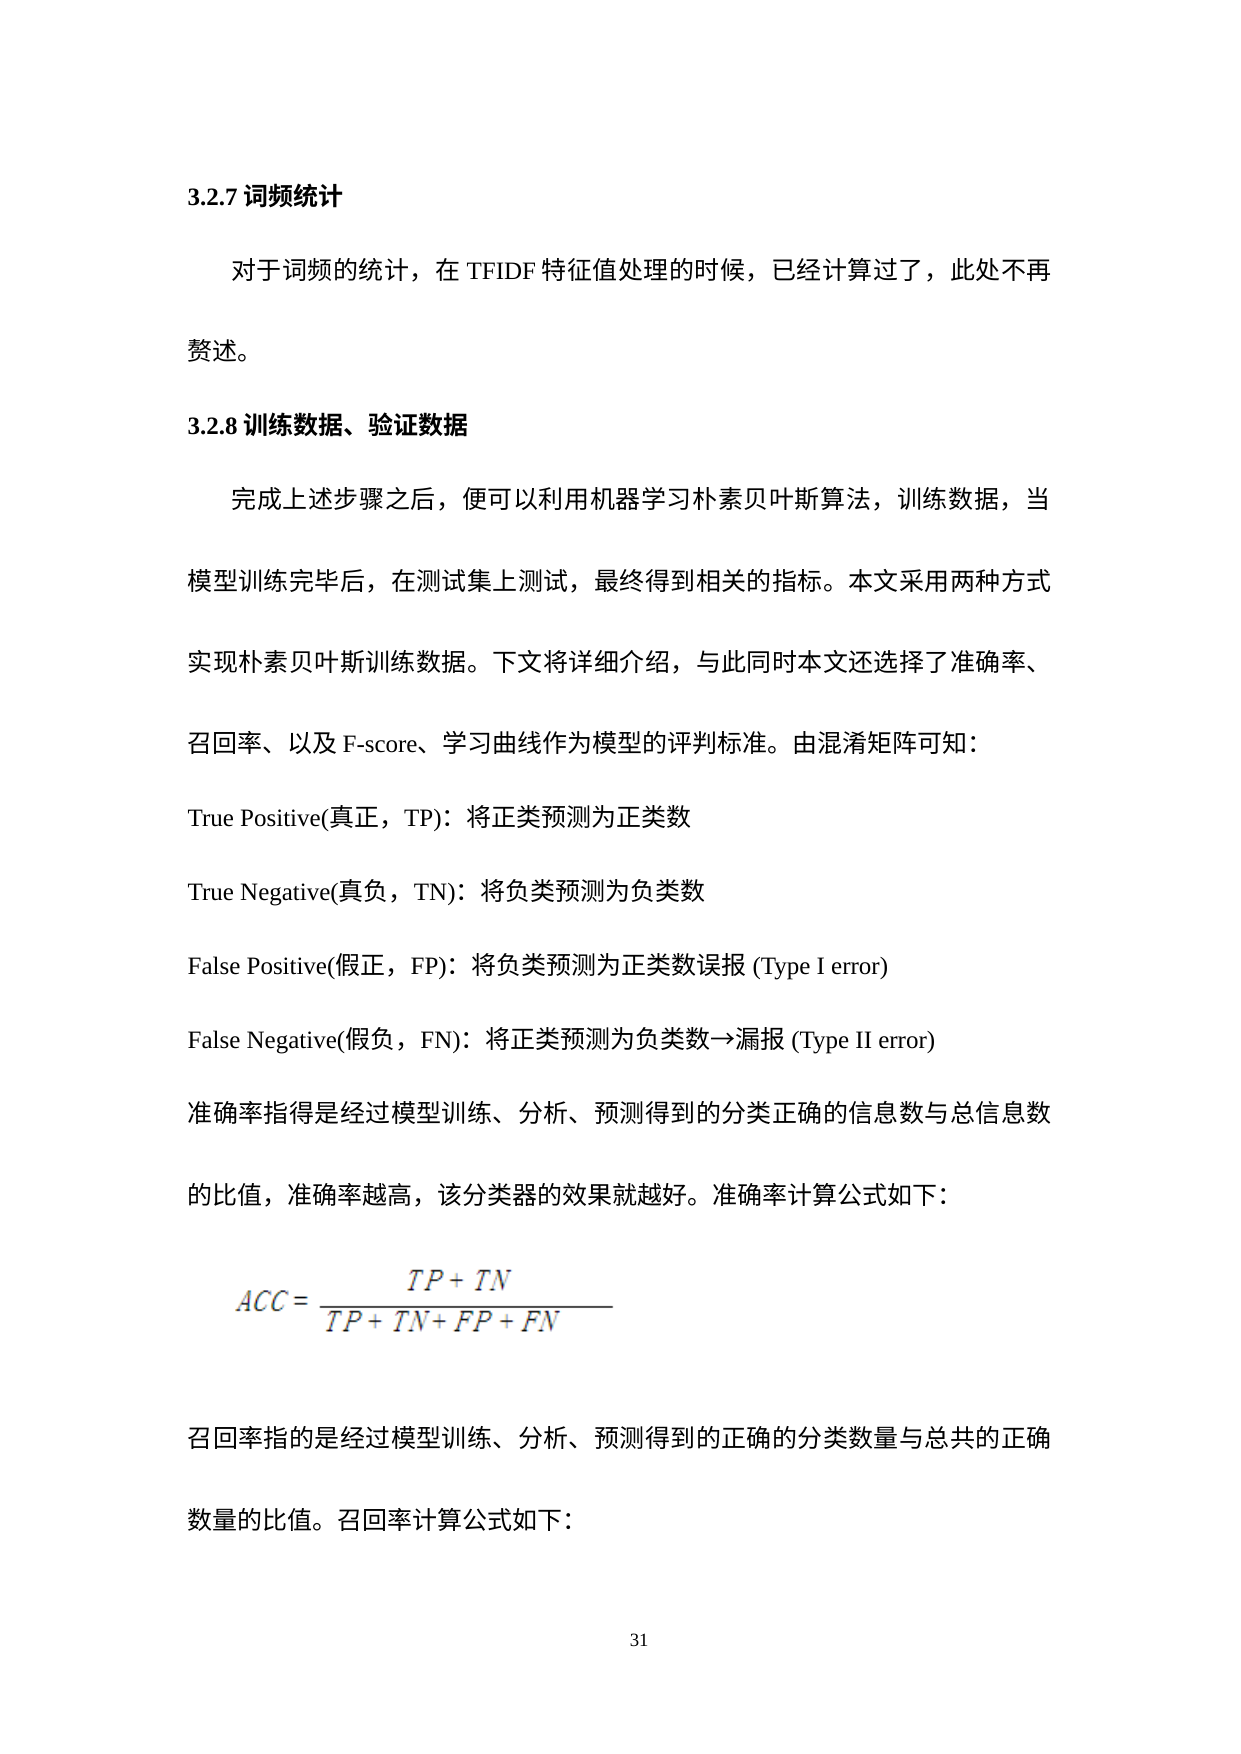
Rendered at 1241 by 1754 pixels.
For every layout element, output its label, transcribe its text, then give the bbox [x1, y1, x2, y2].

list 3.2.7 词频统计 [187, 162, 1053, 227]
list 对于词频的统计，在TFIDF特征值处理的时候，已经计算过了，此处不再赘述。 [187, 236, 1053, 382]
list False Negative(假负，FN)：将正类预测为负类数→漏报 (Type II error) [187, 1005, 1053, 1070]
list 准确率指得是经过模型训练、分析、预测得到的分类正确的信息数与总信息数的比值，准确率越高，该分类器的效果就越好。准确率计算公式如下： [187, 1079, 1053, 1226]
picture [187, 1234, 657, 1349]
list 3.2.8 训练数据、验证数据 [187, 391, 1053, 456]
list 召回率指的是经过模型训练、分析、预测得到的正确的分类数量与总共的正确数量的比值。召回率计算公式如下： [187, 1404, 1053, 1551]
list 完成上述步骤之后，便可以利用机器学习朴素贝叶斯算法，训练数据，当模型训练完毕后，在测试集上测试，最终得到相关的指标。本文采用两种方式实现朴素贝叶斯训练数据。下文将详细介绍，与此同时本文还选择了准确率、召回率、以及F-score、学习曲线作为模型的评判标准。由混淆矩阵可知： [187, 465, 1053, 774]
list True Positive(真正，TP)：将正类预测为正类数 [187, 783, 1053, 848]
list False Positive(假正，FP)：将负类预测为正类数误报 (Type I error) [187, 931, 1053, 996]
list True Negative(真负，TN)：将负类预测为负类数 [187, 857, 1053, 922]
